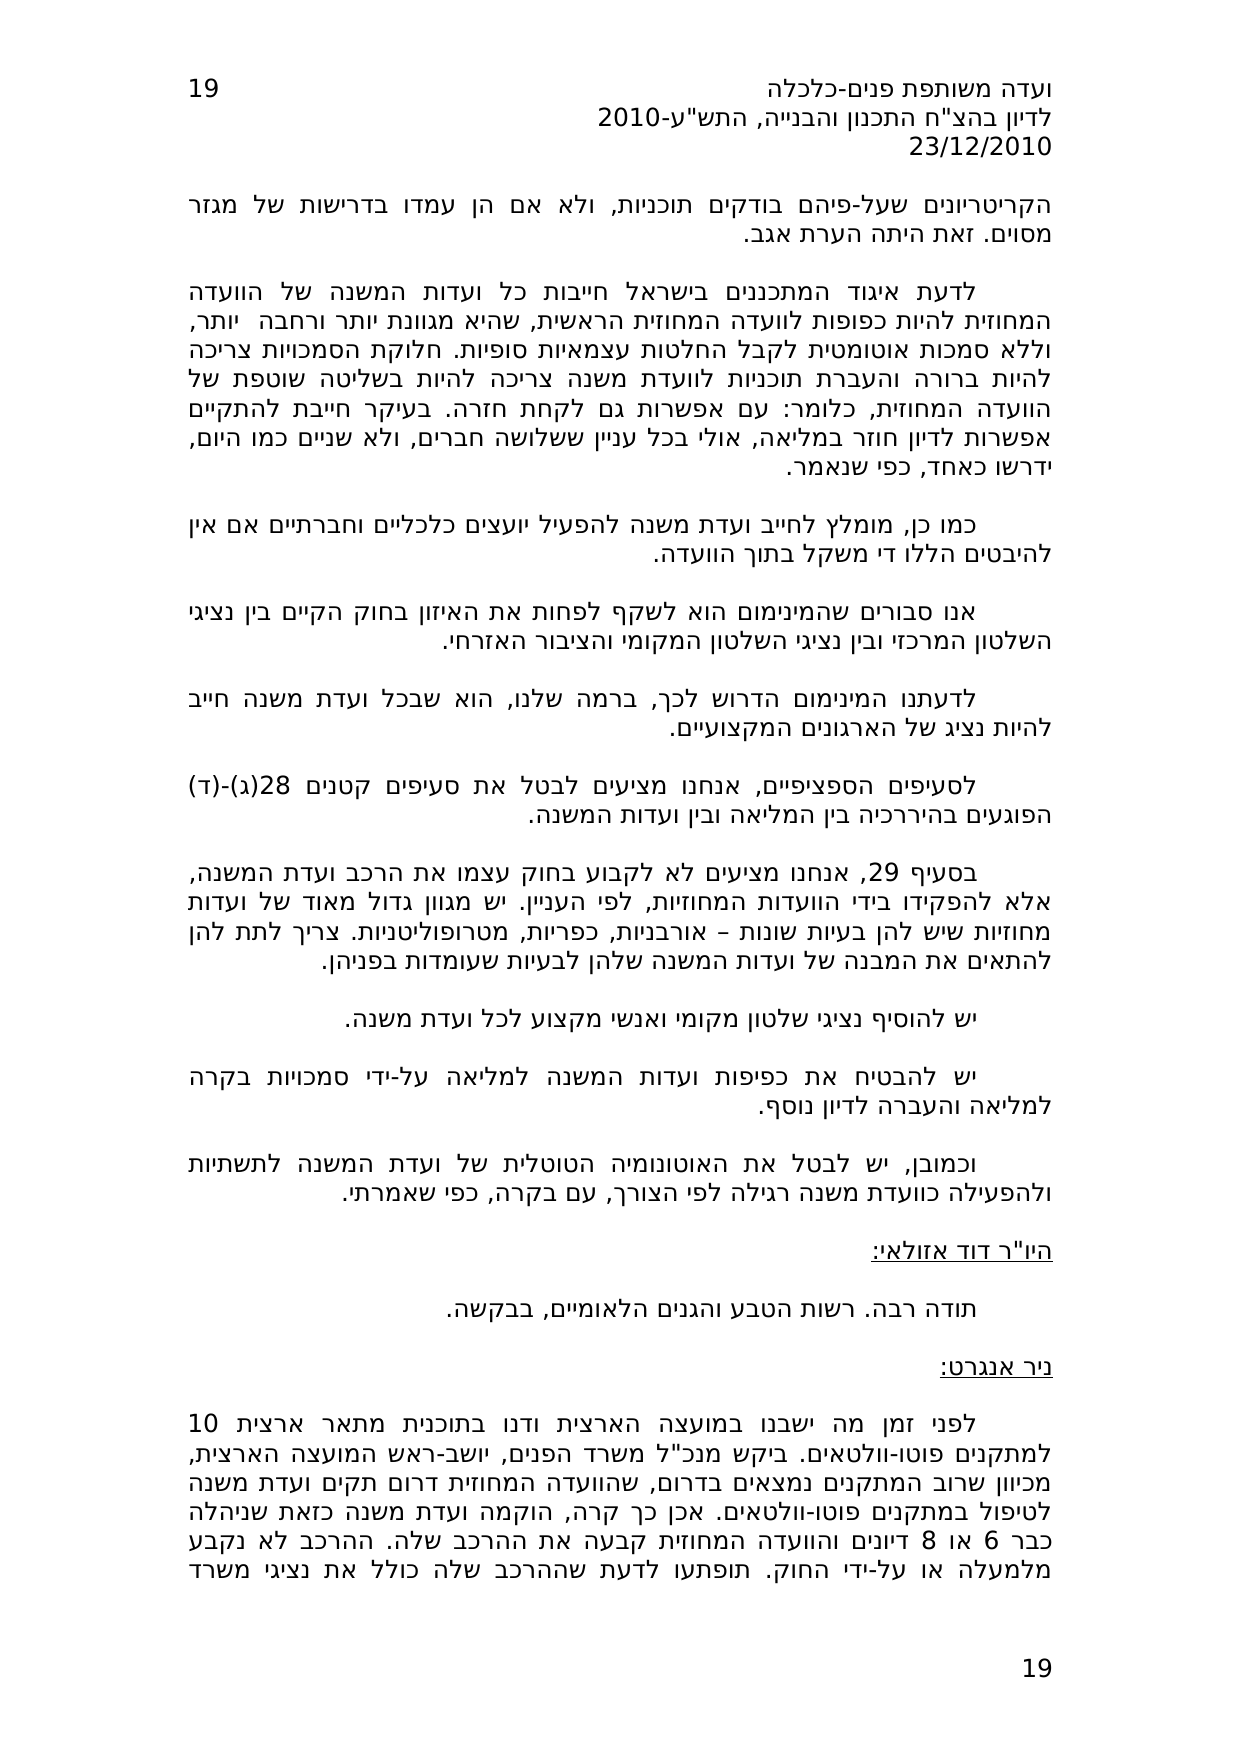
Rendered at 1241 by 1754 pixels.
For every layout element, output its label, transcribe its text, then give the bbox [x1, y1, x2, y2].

text יש להוסיף נציגי שלטון מקומי ואנשי מקצוע לכל ועדת משנה. [187, 1004, 1053, 1033]
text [187, 190, 1053, 248]
text ניר אנגרט: [187, 1352, 1053, 1381]
text וכמובן, יש לבטל את האוטונומיה הטוטלית של ועדת המשנה לתשתיות ולהפעילה כוועדת משנה רגילה לפי הצורך, עם בקרה, כפי שאמרתי. [187, 1149, 1053, 1207]
text לסעיפים הספציפיים, אנחנו מציעים לבטל את סעיפים קטנים 28(ג)-(ד) הפוגעים בהיררכיה בין המליאה ובין ועדות המשנה. [187, 771, 1053, 829]
text לדעתנו המינימום הדרוש לכך, ברמה שלנו, הוא שבכל ועדת משנה חייב להיות נציג של הארגונים המקצועיים. [187, 684, 1053, 742]
text היו"ר דוד אזולאי: [187, 1236, 1053, 1265]
text כמו כן, מומלץ לחייב ועדת משנה להפעיל יועצים כלכליים וחברתיים אם אין להיבטים הללו די משקל בתוך הוועדה. [187, 510, 1053, 568]
text בסעיף 29, אנחנו מציעים לא לקבוע בחוק עצמו את הרכב ועדת המשנה, אלא להפקידו בידי הוועדות המחוזיות, לפי העניין. יש מגוון גדול מאוד של ועדות מחוזיות שיש להן בעיות שונות – אורבניות, כפריות, מטרופוליטניות. צריך לתת להן להתאים את המבנה של ועדות המשנה שלהן לבעיות שעומדות בפניהן. [187, 858, 1053, 975]
text יש להבטיח את כפיפות ועדות המשנה למליאה על-ידי סמכויות בקרה למליאה והעברה לדיון נוסף. [187, 1062, 1053, 1120]
text לדעת איגוד המתכננים בישראל חייבות כל ועדות המשנה של הוועדה המחוזית להיות כפופות לוועדה המחוזית הראשית, שהיא מגוונת יותר ורחבה יותר, וללא סמכות אוטומטית לקבל החלטות עצמאיות סופיות. חלוקת הסמכויות צריכה להיות ברורה והעברת תוכניות לוועדת משנה צריכה להיות בשליטה שוטפת של הוועדה המחוזית, כלומר: עם אפשרות גם לקחת חזרה. בעיקר חייבת להתקיים אפשרות לדיון חוזר במליאה, אולי בכל עניין ששלושה חברים, ולא שניים כמו היום, ידרשו כאחד, כפי שנאמר. [187, 277, 1053, 481]
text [187, 1409, 1053, 1584]
text אנו סבורים שהמינימום הוא לשקף לפחות את האיזון בחוק הקיים בין נציגי השלטון המרכזי ובין נציגי השלטון המקומי והציבור האזרחי. [187, 597, 1053, 655]
text תודה רבה. רשות הטבע והגנים הלאומיים, בבקשה. [187, 1294, 1053, 1323]
